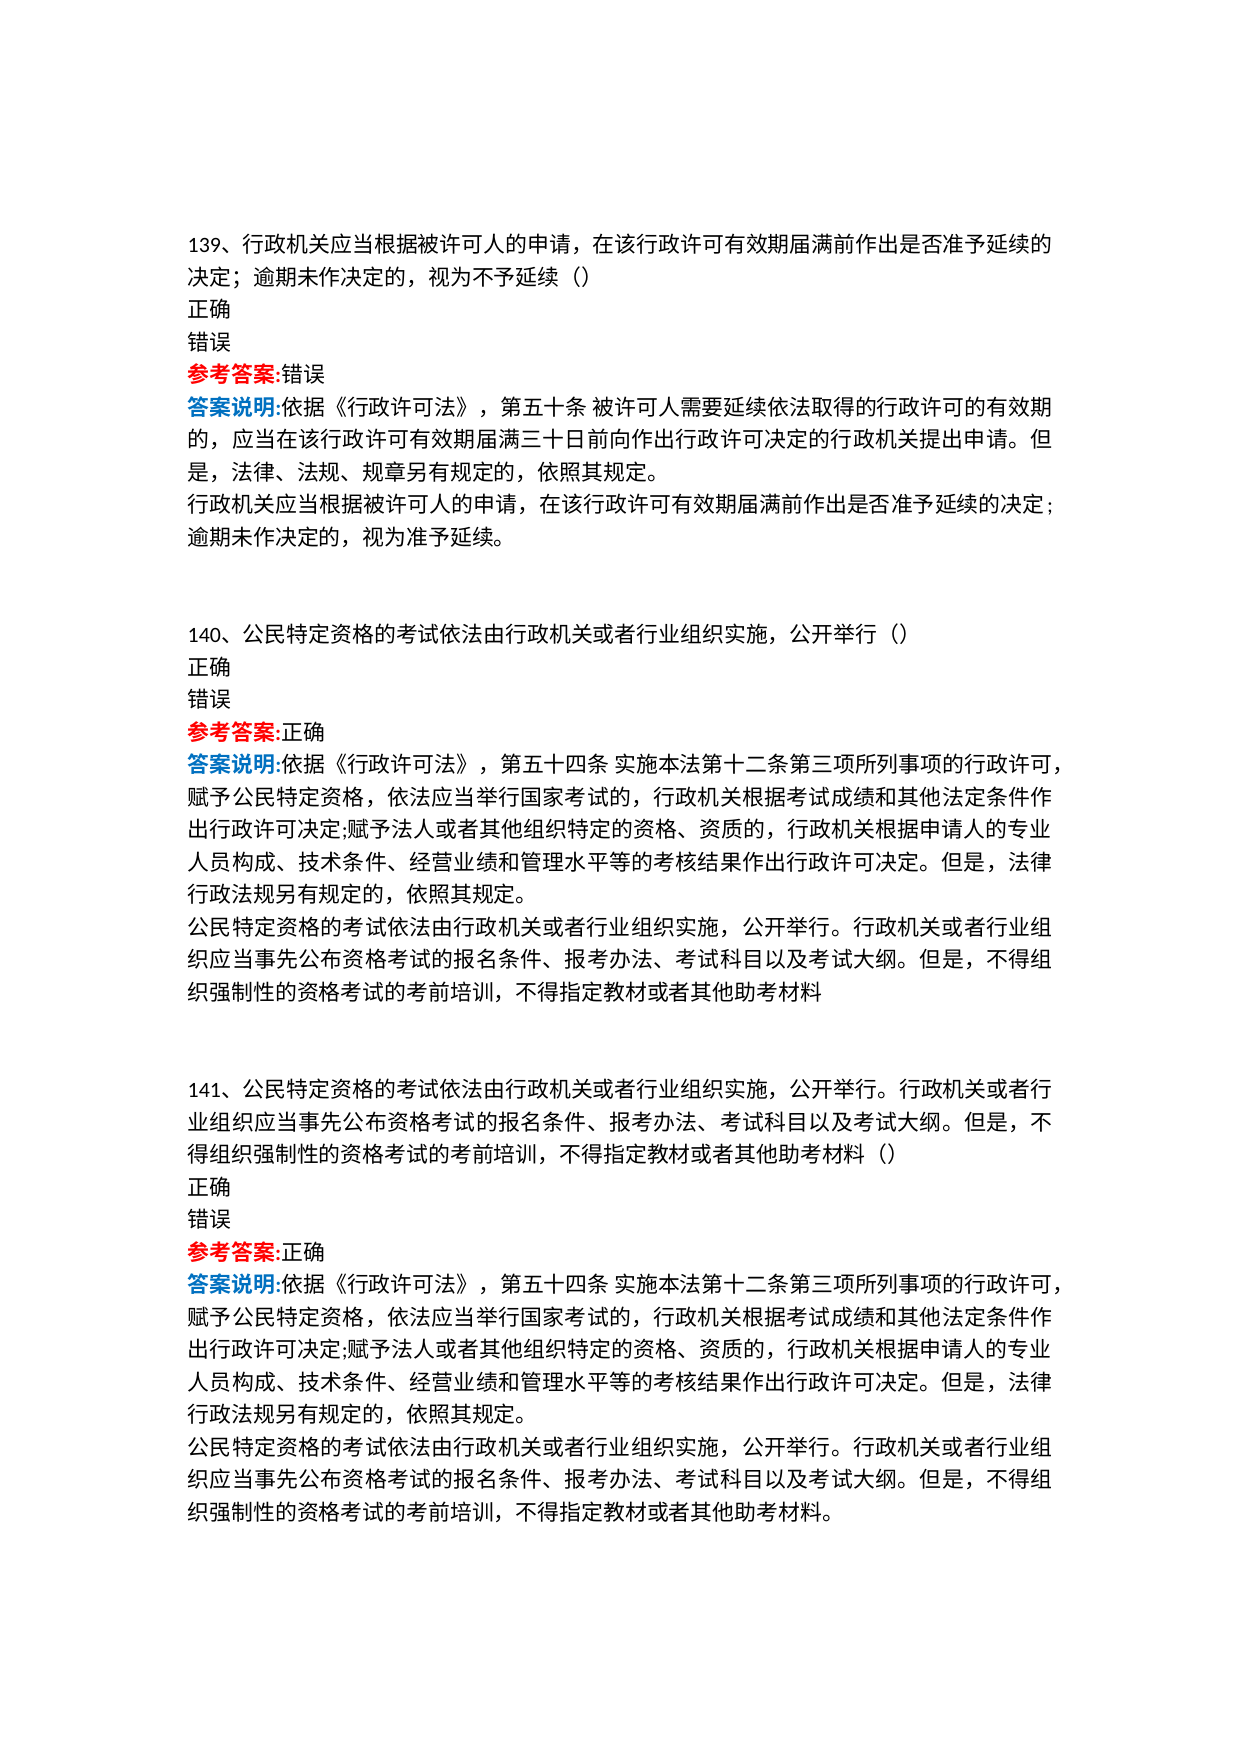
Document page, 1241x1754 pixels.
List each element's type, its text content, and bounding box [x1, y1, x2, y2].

text 参考答案:错误 [187, 357, 1053, 389]
text 正确 [187, 1169, 1053, 1202]
text 错误 [187, 324, 1053, 357]
text 错误 [187, 682, 1053, 714]
text 140、公民特定资格的考试依法由行政机关或者行业组织实施，公开举行（） [187, 617, 1053, 649]
text 141、公民特定资格的考试依法由行政机关或者行业组织实施，公开举行。行政机关或者行业组织应当事先公布资格考试的报名条件、报考办法、考试科目以及考试大纲。但是，不得组织强制性的资格考试的考前培训，不得指定教材或者其他助考材料（） [187, 1072, 1053, 1169]
text 错误 [187, 1202, 1053, 1234]
text 答案说明:依据《行政许可法》，第五十条 被许可人需要延续依法取得的行政许可的有效期的，应当在该行政许可有效期届满三十日前向作出行政许可决定的行政机关提出申请。但是，法律、法规、规章另有规定的，依照其规定。 [187, 389, 1053, 487]
text 公民特定资格的考试依法由行政机关或者行业组织实施，公开举行。行政机关或者行业组织应当事先公布资格考试的报名条件、报考办法、考试科目以及考试大纲。但是，不得组织强制性的资格考试的考前培训，不得指定教材或者其他助考材料 [187, 909, 1053, 1007]
text 参考答案:正确 [187, 1234, 1053, 1267]
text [187, 1267, 1053, 1429]
text 139、行政机关应当根据被许可人的申请，在该行政许可有效期届满前作出是否准予延续的决定；逾期未作决定的，视为不予延续（） [187, 227, 1053, 292]
text 正确 [187, 292, 1053, 324]
text 正确 [187, 649, 1053, 682]
text 参考答案:正确 [187, 714, 1053, 747]
text 公民特定资格的考试依法由行政机关或者行业组织实施，公开举行。行政机关或者行业组织应当事先公布资格考试的报名条件、报考办法、考试科目以及考试大纲。但是，不得组织强制性的资格考试的考前培训，不得指定教材或者其他助考材料。 [187, 1429, 1053, 1527]
text 行政机关应当根据被许可人的申请，在该行政许可有效期届满前作出是否准予延续的决定;逾期未作决定的，视为准予延续。 [187, 487, 1053, 552]
